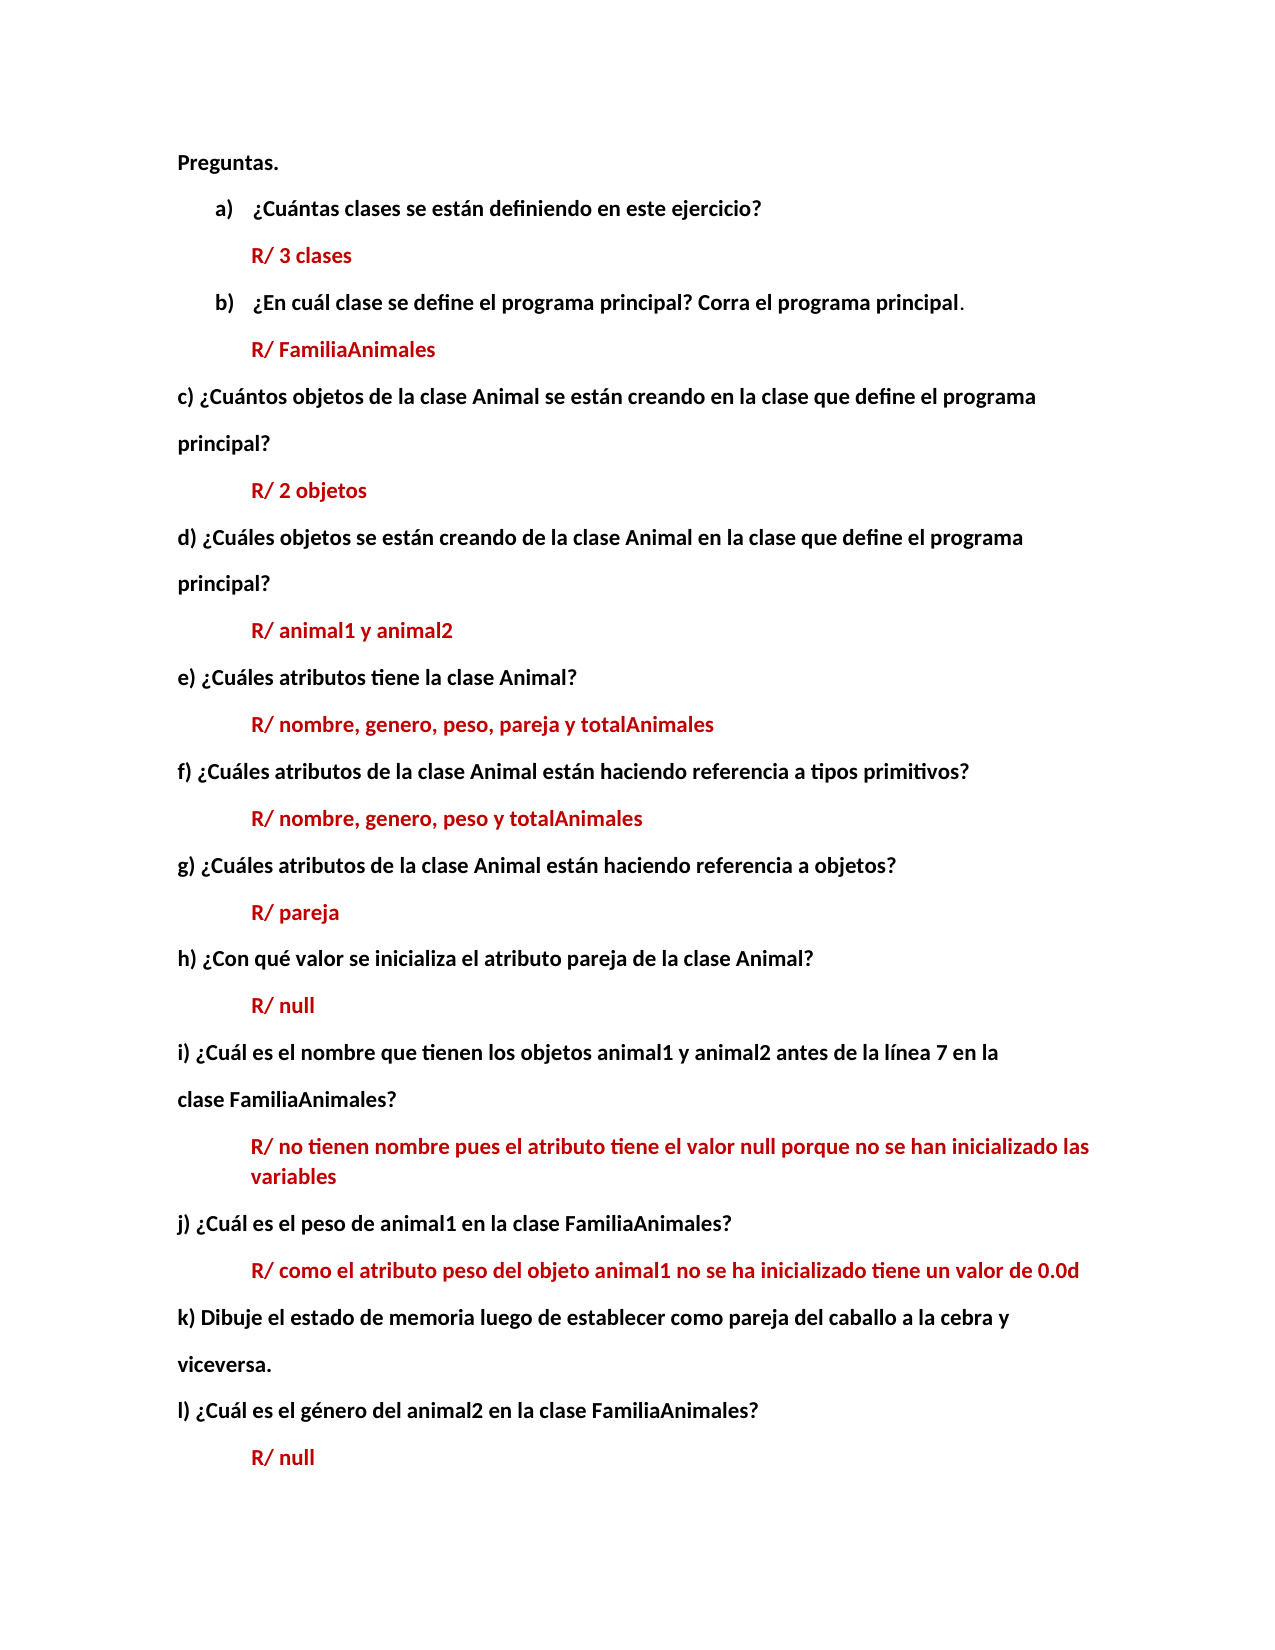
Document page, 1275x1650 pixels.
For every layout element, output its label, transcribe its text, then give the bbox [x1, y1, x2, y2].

text g) ¿Cuáles atributos de la clase Animal están haciendo referencia a objetos? [177, 851, 1098, 879]
text R/ null [177, 991, 1098, 1019]
text i) ¿Cuál es el nombre que tienen los objetos animal1 y animal2 antes de la línea 7 en la [177, 1038, 1098, 1066]
text l) ¿Cuál es el género del animal2 en la clase FamiliaAnimales? [177, 1397, 1098, 1424]
text c) ¿Cuántos objetos de la clase Animal se están creando en la clase que define el programa [177, 382, 1098, 410]
list ¿En cuál clase se define el programa principal? Corra el programa principal. [215, 288, 1098, 316]
text j) ¿Cuál es el peso de animal1 en la clase FamiliaAnimales? [177, 1209, 1098, 1237]
text R/ null [177, 1443, 1098, 1471]
text R/ animal1 y animal2 [177, 616, 1098, 644]
text k) Dibuje el estado de memoria luego de establecer como pareja del caballo a la cebra y [177, 1303, 1098, 1331]
text R/ 3 clases [215, 241, 1098, 269]
text e) ¿Cuáles atributos tiene la clase Animal? [177, 663, 1098, 691]
text R/ 2 objetos [177, 476, 1098, 504]
text R/ nombre, genero, peso y totalAnimales [177, 804, 1098, 832]
text clase FamiliaAnimales? [177, 1085, 1098, 1113]
text f) ¿Cuáles atributos de la clase Animal están haciendo referencia a tipos primitivos? [177, 757, 1098, 785]
text h) ¿Con qué valor se inicializa el atributo pareja de la clase Animal? [177, 944, 1098, 972]
text Preguntas. [177, 148, 1098, 176]
text R/ FamiliaAnimales [251, 335, 1098, 363]
text R/ nombre, genero, peso, pareja y totalAnimales [177, 710, 1098, 738]
text d) ¿Cuáles objetos se están creando de la clase Animal en la clase que define el programa [177, 523, 1098, 551]
text viceversa. [177, 1350, 1098, 1378]
text R/ como el atributo peso del objeto animal1 no se ha inicializado tiene un valor de 0.0d [177, 1256, 1098, 1284]
text principal? [177, 429, 1098, 457]
list ¿Cuántas clases se están definiendo en este ejercicio? [215, 194, 1098, 222]
text R/ no tienen nombre pues el atributo tiene el valor null porque no se han inicializado las variables [251, 1132, 1098, 1190]
text R/ pareja [177, 898, 1098, 926]
text principal? [177, 569, 1098, 597]
